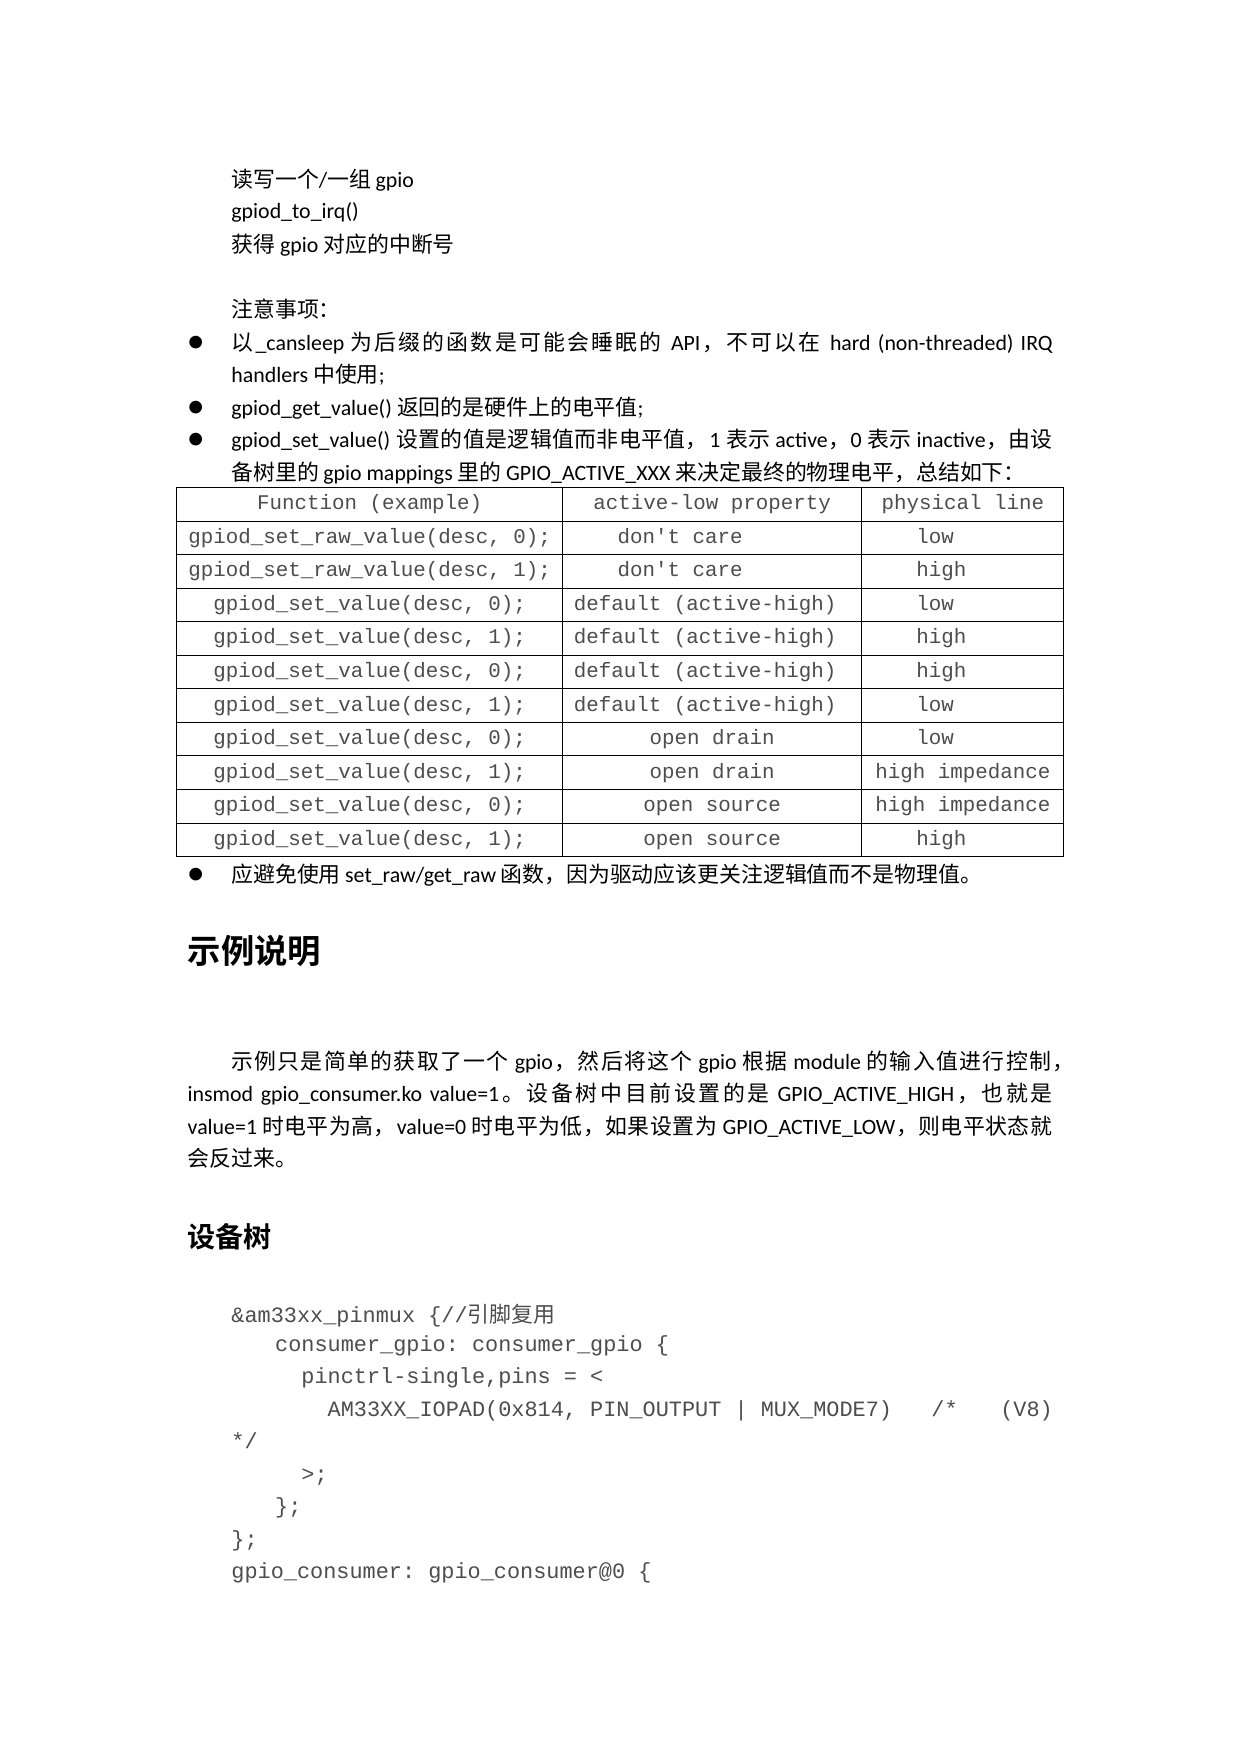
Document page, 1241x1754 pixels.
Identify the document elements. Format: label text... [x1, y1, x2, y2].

table_cell default (active-high) [563, 689, 861, 722]
table_cell don't care [563, 522, 861, 554]
table_cell default (active-high) [563, 589, 861, 621]
subtitle 设备树 [187, 1202, 1053, 1267]
text }; [187, 1524, 1053, 1557]
table_cell gpiod_set_value(desc, 0); [177, 723, 562, 755]
list gpiod_get_value() 返回的是硬件上的电平值; [187, 389, 1053, 422]
table_cell open drain [563, 756, 861, 789]
list 以_cansleep为后缀的函数是可能会睡眠的 API，不可以在 hard (non-threaded) IRQ handlers 中使用; [187, 324, 1053, 389]
table_cell gpiod_set_value(desc, 0); [177, 656, 562, 688]
table_cell default (active-high) [563, 656, 861, 688]
table_cell gpiod_set_value(desc, 1); [177, 756, 562, 789]
table_cell open source [563, 790, 861, 822]
text }; [231, 1492, 1053, 1524]
table_cell don't care [563, 555, 861, 588]
text consumer_gpio: consumer_gpio { [231, 1329, 1053, 1362]
table_cell gpiod_set_raw_value(desc, 1); [177, 555, 562, 588]
table_cell gpiod_set_value(desc, 0); [177, 589, 562, 621]
table_cell gpiod_set_value(desc, 1); [177, 689, 562, 722]
table_cell low [862, 723, 1063, 755]
table_cell default (active-high) [563, 622, 861, 655]
text &am33xx_pinmux {//引脚复用 [187, 1297, 1053, 1329]
text gpio_consumer: gpio_consumer@0 { [187, 1557, 1053, 1589]
text 示例只是简单的获取了一个gpio，然后将这个gpio根据module的输入值进行控制，insmod gpio_consumer.ko value=1。设备树中目前设置的是GPIO_ACTIVE_HIGH，也就是value=1时电平为高，value=0时电平为低，如果设置为GPIO_ACTIVE_LOW，则电平状态就会反过来。 [187, 1043, 1053, 1173]
table_cell gpiod_set_value(desc, 0); [177, 790, 562, 822]
table_cell open source [563, 824, 861, 856]
table_cell low [862, 689, 1063, 722]
text gpiod_to_irq() [187, 194, 1053, 227]
table_header Function (example) [177, 488, 562, 521]
table_cell high impedance [862, 790, 1063, 822]
table_cell high [862, 656, 1063, 688]
table_cell high [862, 622, 1063, 655]
text pinctrl-single,pins = < [231, 1362, 1053, 1394]
text AM33XX_IOPAD(0x814, PIN_OUTPUT | MUX_MODE7) /* (V8) */ [231, 1394, 1053, 1459]
text >; [231, 1459, 1053, 1492]
table_cell high impedance [862, 756, 1063, 789]
table_header physical line [862, 488, 1063, 521]
table_cell high [862, 555, 1063, 588]
table_header active-low property [563, 488, 861, 521]
table_cell high [862, 824, 1063, 856]
list 应避免使用set_raw/get_raw函数，因为驱动应该更关注逻辑值而不是物理值。 [187, 857, 1053, 889]
table_cell gpiod_set_value(desc, 1); [177, 824, 562, 856]
table_cell gpiod_set_value(desc, 1); [177, 622, 562, 655]
table_cell low [862, 589, 1063, 621]
table_cell gpiod_set_raw_value(desc, 0); [177, 522, 562, 554]
text 读写一个/一组gpio [187, 162, 1053, 194]
subtitle 示例说明 [187, 917, 1053, 982]
text 注意事项： [187, 292, 1053, 324]
list gpiod_set_value() 设置的值是逻辑值而非电平值，1 表示active，0 表示inactive，由设备树里的gpio mappings 里的GPIO_ACTIVE_XXX 来决定最终的物理电平，总结如下： [187, 422, 1053, 487]
text 获得 gpio 对应的中断号 [187, 227, 1053, 259]
table_cell open drain [563, 723, 861, 755]
table_cell low [862, 522, 1063, 554]
